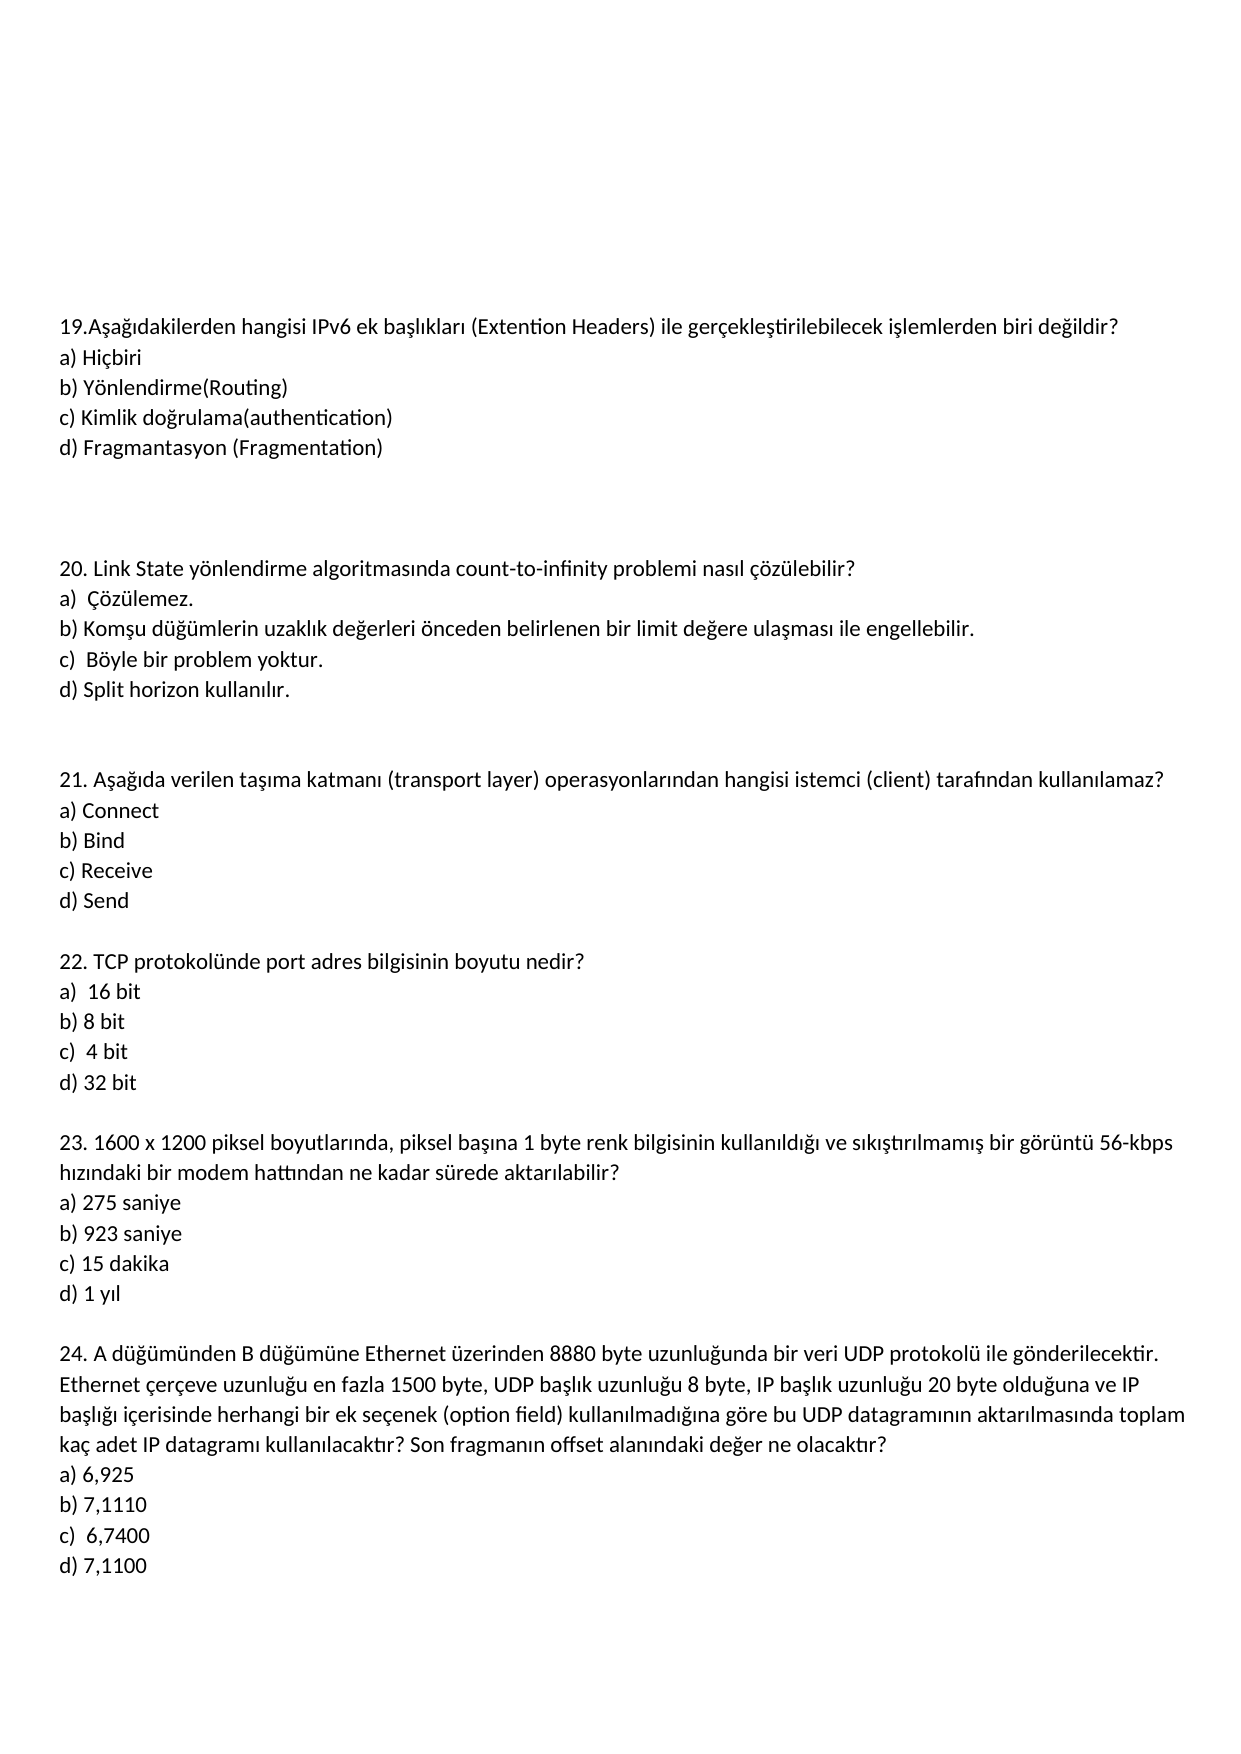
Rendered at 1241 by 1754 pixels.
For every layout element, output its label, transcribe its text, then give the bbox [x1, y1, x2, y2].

text b) Bind [59, 826, 1193, 854]
text c) Receive [59, 856, 1193, 884]
text d) 7,1100 [59, 1551, 1193, 1579]
text d) 32 bit [59, 1068, 1193, 1096]
text a) 6,925 [59, 1460, 1193, 1488]
text a) 16 bit [59, 977, 1193, 1005]
text 19.Aşağıdakilerden hangisi IPv6 ek başlıkları (Extention Headers) ile gerçekleştirilebilecek işlemlerden biri değildir? [59, 312, 1193, 341]
text a) 275 saniye [59, 1188, 1193, 1217]
text c) Böyle bir problem yoktur. [59, 645, 1193, 673]
text 22. TCP protokolünde port adres bilgisinin boyutu nedir? [59, 947, 1193, 975]
text b) 8 bit [59, 1007, 1193, 1035]
text 24. A düğümünden B düğümüne Ethernet üzerinden 8880 byte uzunluğunda bir veri UDP protokolü ile gönderilecektir. Ethernet çerçeve uzunluğu en fazla 1500 byte, UDP başlık uzunluğu 8 byte, IP başlık uzunluğu 20 byte olduğuna ve IP başlığı içerisinde herhangi bir ek seçenek (option field) kullanılmadığına göre bu UDP datagramının aktarılmasında toplam kaç adet IP datagramı kullanılacaktır? Son fragmanın offset alanındaki değer ne olacaktır? [59, 1339, 1193, 1458]
text 21. Aşağıda verilen taşıma katmanı (transport layer) operasyonlarından hangisi istemci (client) tarafından kullanılamaz? [59, 766, 1193, 794]
text a) Çözülemez. [59, 584, 1193, 612]
text d) 1 yıl [59, 1279, 1193, 1307]
text b) 7,1110 [59, 1491, 1193, 1519]
text a) Connect [59, 796, 1193, 824]
text 23. 1600 x 1200 piksel boyutlarında, piksel başına 1 byte renk bilgisinin kullanıldığı ve sıkıştırılmamış bir görüntü 56-kbps hızındaki bir modem hattından ne kadar sürede aktarılabilir? [59, 1128, 1193, 1186]
text c) 4 bit [59, 1037, 1193, 1066]
text 20. Link State yönlendirme algoritmasında count-to-infinity problemi nasıl çözülebilir? [59, 554, 1193, 582]
text b) Komşu düğümlerin uzaklık değerleri önceden belirlenen bir limit değere ulaşması ile engellebilir. [59, 614, 1193, 643]
text b) 923 saniye [59, 1219, 1193, 1247]
text d) Send [59, 886, 1193, 914]
text c) 6,7400 [59, 1521, 1193, 1549]
text c) Kimlik doğrulama(authentication) [59, 403, 1193, 431]
text d) Split horizon kullanılır. [59, 675, 1193, 703]
text b) Yönlendirme(Routing) [59, 373, 1193, 401]
text d) Fragmantasyon (Fragmentation) [59, 433, 1193, 461]
text a) Hiçbiri [59, 343, 1193, 371]
text c) 15 dakika [59, 1249, 1193, 1277]
